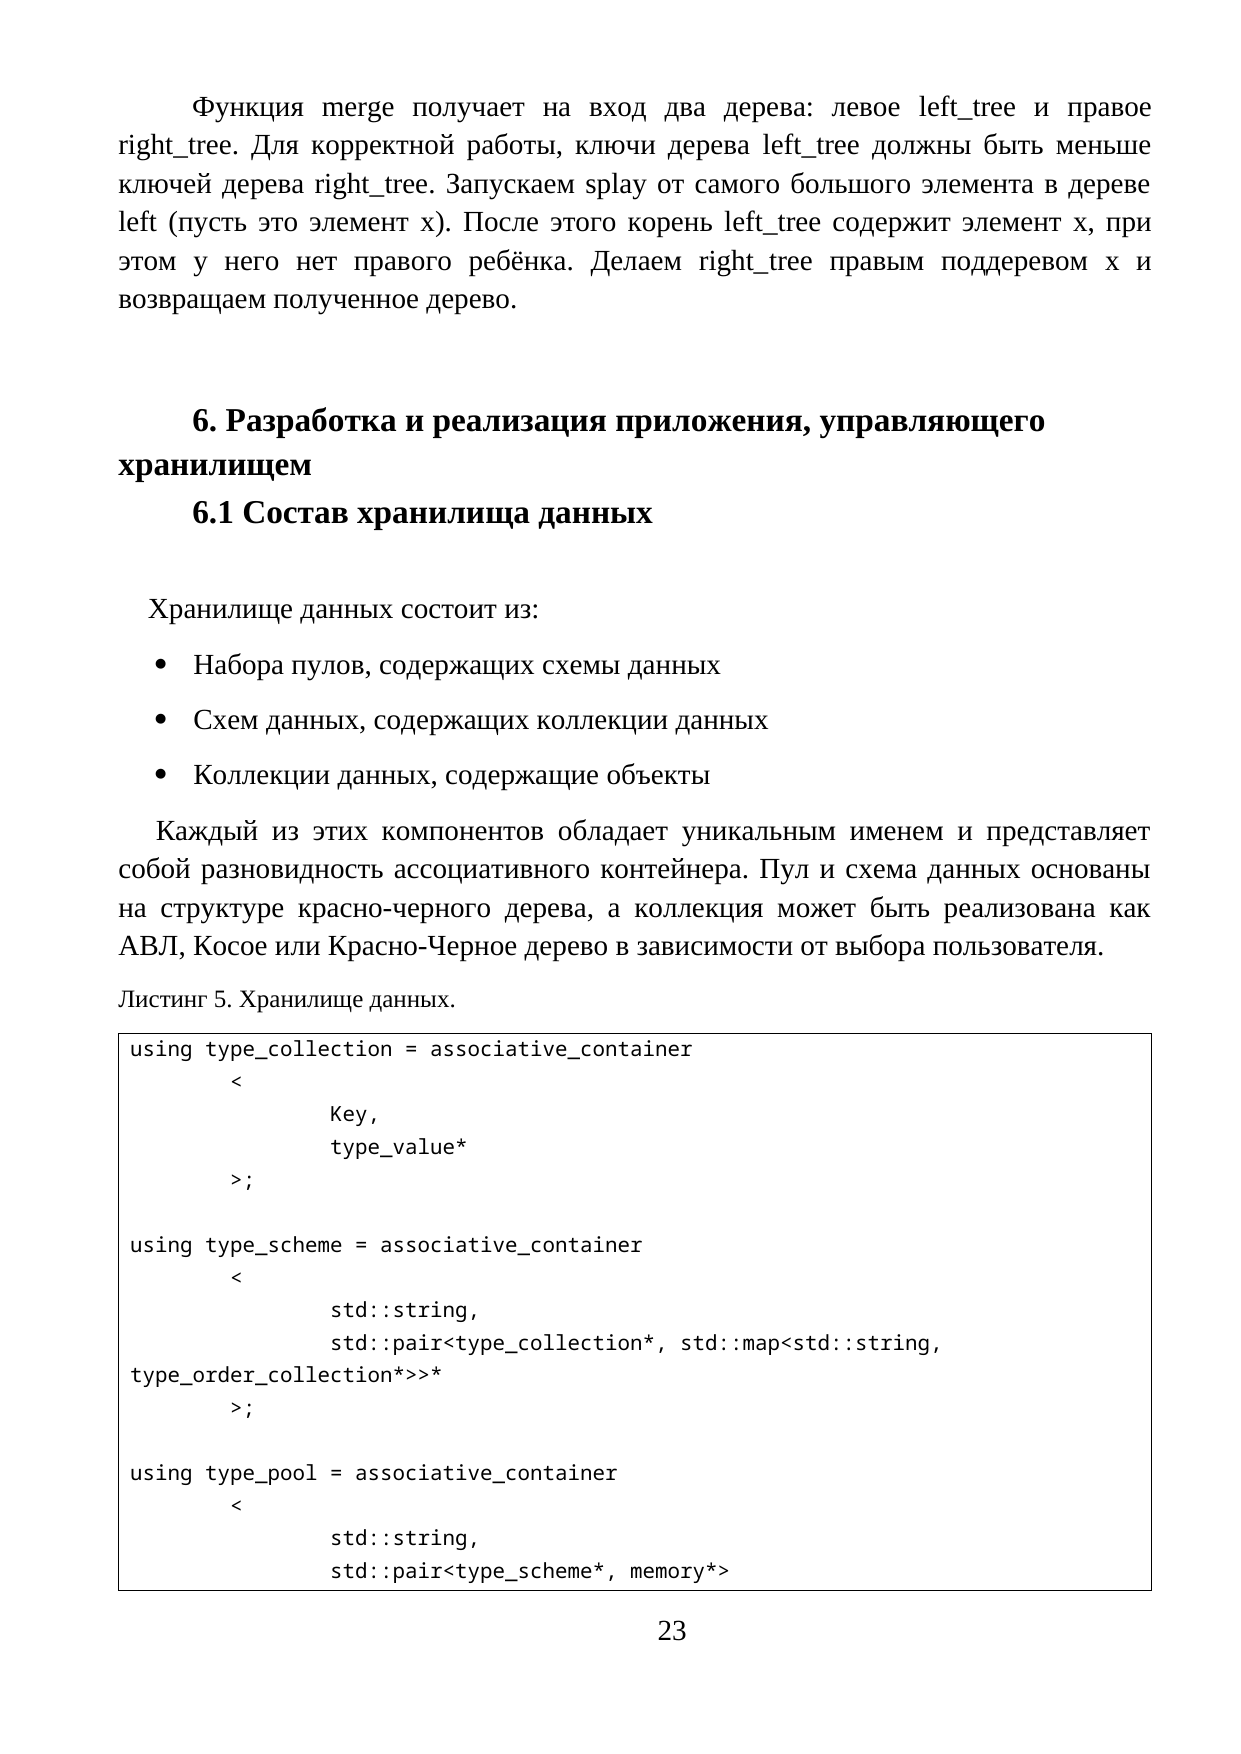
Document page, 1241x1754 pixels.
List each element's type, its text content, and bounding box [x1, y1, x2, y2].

list Набора пулов, содержащих схемы данных [156, 647, 1152, 681]
subtitle 6.1 Состав хранилища данных [118, 492, 1152, 531]
text Функция merge получает на вход два дерева: левое left_tree и правое right_tree. Для корректной работы, ключи дерева left_tree должны быть меньше ключей дерева right_tree. Запускаем splay от самого большого элемента в дереве left (пусть это элемент x). После этого корень left_tree содержит элемент x, при этом у него нет правого ребёнка. Делаем right_tree правым поддеревом x и возвращаем полученное дерево. [118, 89, 1152, 315]
text Хранилище данных состоит из: [118, 592, 1152, 625]
subtitle 6. Разработка и реализация приложения, управляющего хранилищем [118, 400, 1152, 482]
text Листинг 5. Хранилище данных. [118, 984, 1152, 1012]
text Каждый из этих компонентов обладает уникальным именем и представляет собой разновидность ассоциативного контейнера. Пул и схема данных основаны на структуре красно-черного дерева, а коллекция может быть реализована как АВЛ, Косое или Красно-Черное дерево в зависимости от выбора пользователя. [118, 813, 1152, 962]
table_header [119, 1034, 1151, 1589]
list Схем данных, содержащих коллекции данных [156, 702, 1152, 736]
list Коллекции данных, содержащие объекты [156, 757, 1152, 791]
